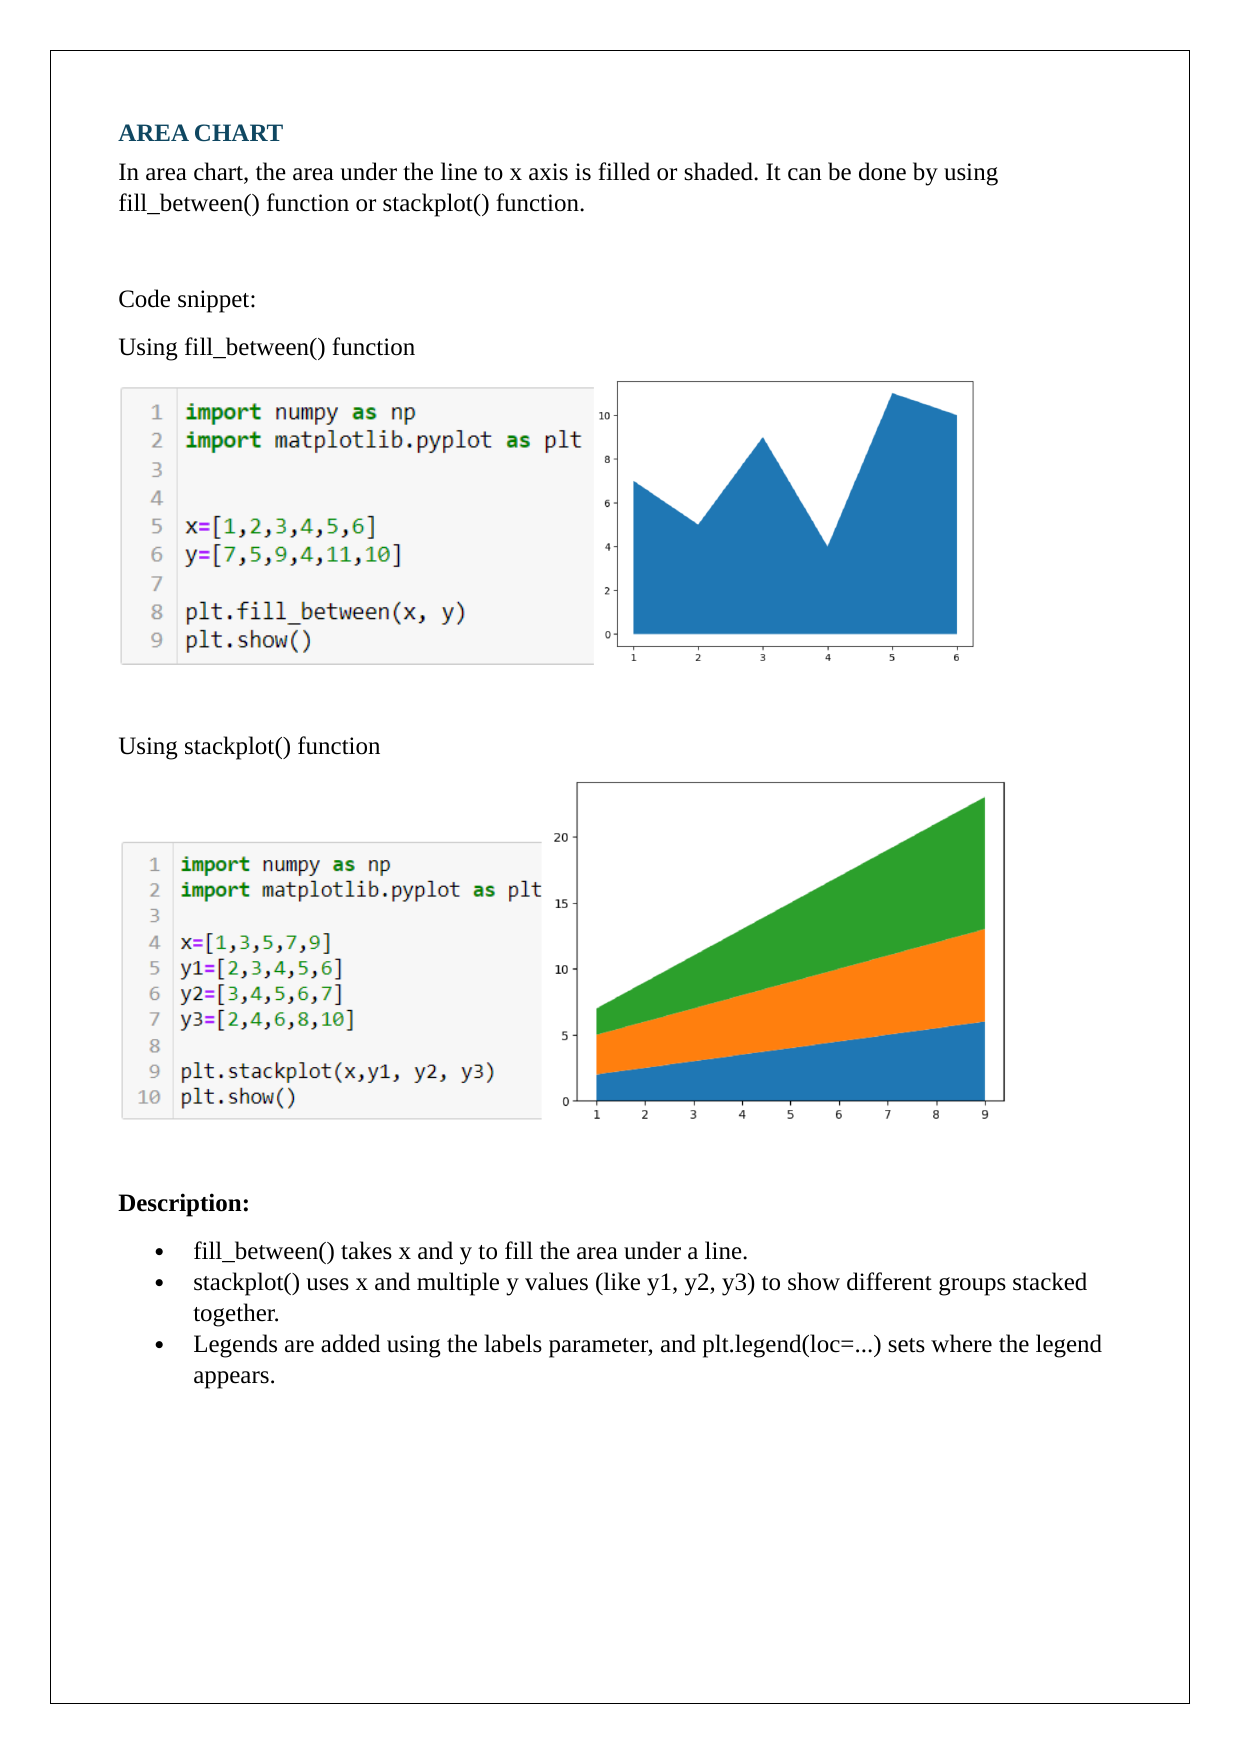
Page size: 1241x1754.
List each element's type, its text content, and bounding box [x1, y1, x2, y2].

picture [548, 778, 1014, 1122]
subtitle AREA CHART [118, 118, 1122, 147]
picture [118, 379, 986, 665]
list fill_between() takes x and y to fill the area under a line. [156, 1236, 1122, 1265]
list stackplot() uses x and multiple y values (like y1, y2, y3) to show different groups stacked together. [156, 1267, 1122, 1327]
text Code snippet: [118, 284, 1122, 313]
text Using fill_between() function [118, 332, 1122, 360]
text Using stackplot() function [118, 731, 1122, 760]
text In area chart, the area under the line to x axis is filled or shaded. It can be done by using fill_between() function or stackplot() function. [118, 157, 1122, 217]
text Description: [118, 1188, 1122, 1217]
list Legends are added using the labels parameter, and plt.legend(loc=...) sets where the legend appears. [156, 1329, 1122, 1389]
picture [118, 831, 542, 1122]
